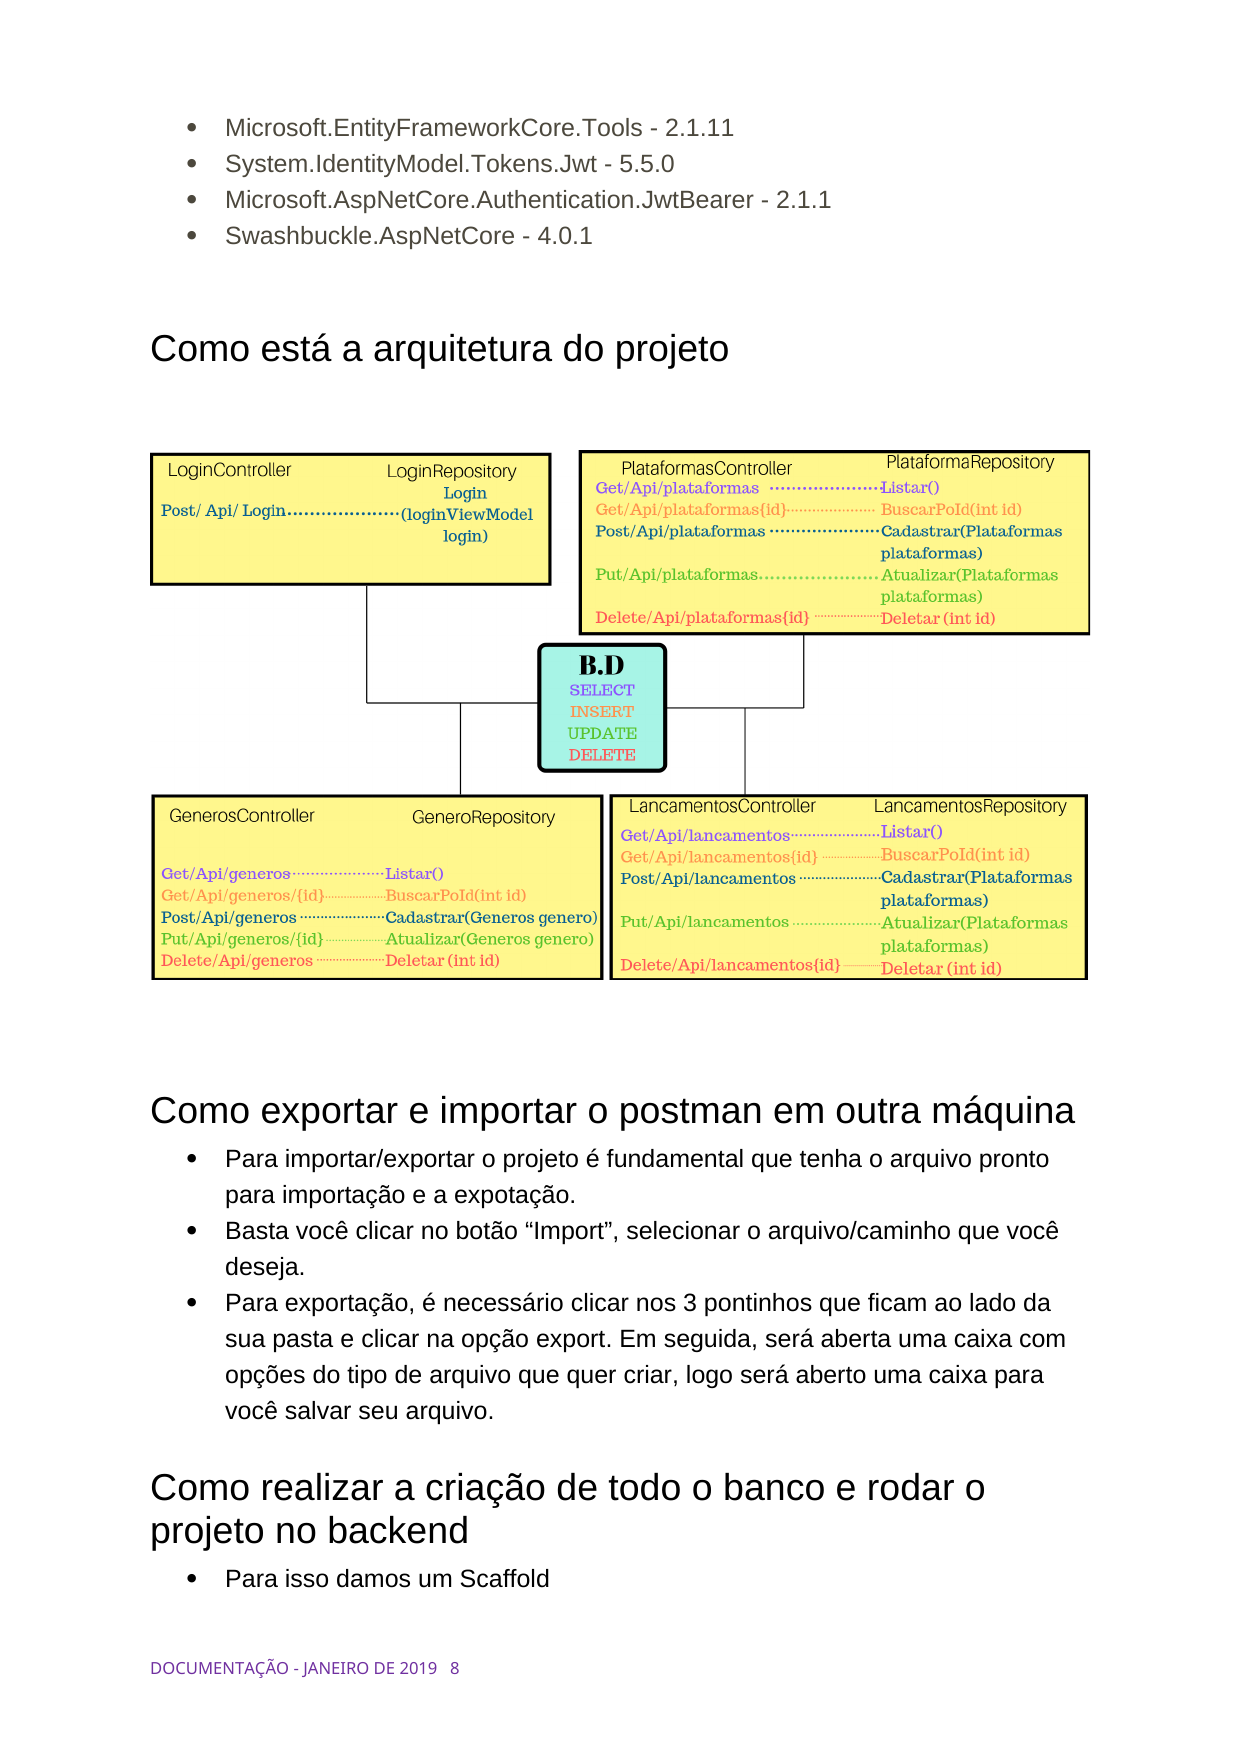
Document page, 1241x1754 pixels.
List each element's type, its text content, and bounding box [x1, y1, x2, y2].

list Basta você clicar no botão “Import”, selecionar o arquivo/caminho que você deseja. [187, 1216, 1090, 1281]
list Swashbuckle.AspNetCore - 4.0.1 [187, 221, 1090, 249]
text Como exportar e importar o postman em outra máquina [150, 1088, 1090, 1132]
text Como realizar a criação de todo o banco e rodar o projeto no backend [150, 1465, 1090, 1552]
picture [150, 450, 1091, 980]
list Microsoft.AspNetCore.Authentication.JwtBearer - 2.1.1 [187, 184, 1090, 213]
list Microsoft.EntityFrameworkCore.Tools - 2.1.11 [187, 112, 1090, 141]
list Para exportação, é necessário clicar nos 3 pontinhos que ficam ao lado da sua pasta e clicar na opção export. Em seguida, será aberta uma caixa com opções do tipo de arquivo que quer criar, logo será aberto uma caixa para você salvar seu arquivo. [187, 1288, 1090, 1425]
text Como está a arquitetura do projeto [150, 326, 1090, 369]
list Para importar/exportar o projeto é fundamental que tenha o arquivo pronto para importação e a expotação. [187, 1144, 1090, 1209]
list Para isso damos um Scaffold [187, 1564, 1090, 1593]
list System.IdentityModel.Tokens.Jwt - 5.5.0 [187, 148, 1090, 177]
